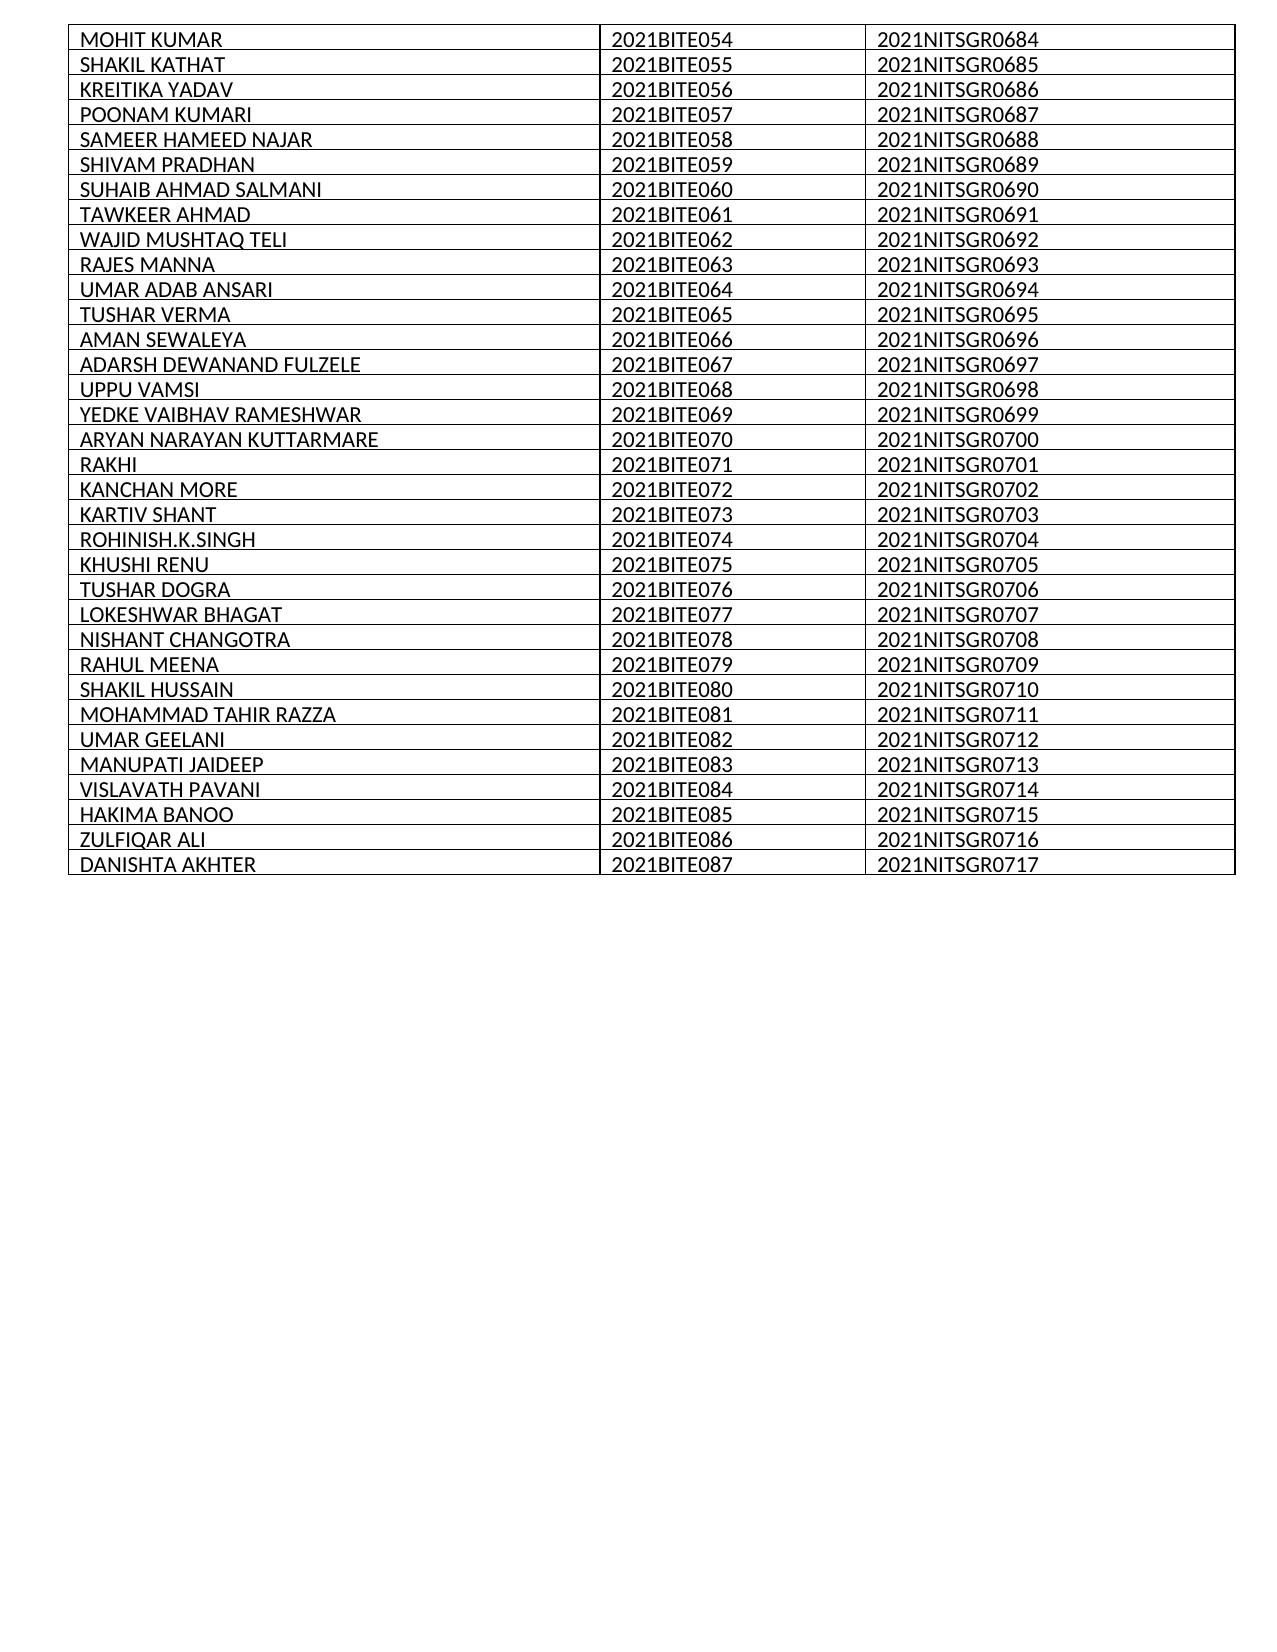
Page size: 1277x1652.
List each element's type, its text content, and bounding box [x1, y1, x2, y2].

table_cell NISHANT CHANGOTRA [69, 625, 599, 649]
table_cell KHUSHI RENU [69, 550, 599, 574]
table_cell 2021NITSGR0697 [866, 350, 1234, 374]
table_cell 2021BITE060 [601, 175, 865, 199]
table_cell ADARSH DEWANAND FULZELE [69, 350, 599, 374]
table_cell 2021NITSGR0711 [866, 700, 1234, 724]
table_cell 2021BITE062 [601, 225, 865, 249]
table_cell 2021BITE079 [601, 650, 865, 674]
table_cell 2021BITE078 [601, 625, 865, 649]
table_cell 2021NITSGR0688 [866, 125, 1234, 149]
table_cell YEDKE VAIBHAV RAMESHWAR [69, 400, 599, 424]
table_cell AMAN SEWALEYA [69, 325, 599, 349]
table_cell TUSHAR DOGRA [69, 575, 599, 599]
table_cell 2021BITE071 [601, 450, 865, 474]
table_cell UMAR GEELANI [69, 725, 599, 749]
table_cell 2021NITSGR0717 [866, 850, 1234, 874]
table_cell 2021BITE063 [601, 250, 865, 274]
table_cell 2021BITE072 [601, 475, 865, 499]
table_cell RAKHI [69, 450, 599, 474]
table_cell 2021NITSGR0698 [866, 375, 1234, 399]
table_cell 2021NITSGR0685 [866, 50, 1234, 74]
table_cell 2021BITE070 [601, 425, 865, 449]
table_cell ZULFIQAR ALI [69, 825, 599, 849]
table_cell SHIVAM PRADHAN [69, 150, 599, 174]
table_cell WAJID MUSHTAQ TELI [69, 225, 599, 249]
table_cell 2021NITSGR0702 [866, 475, 1234, 499]
table_cell 2021BITE066 [601, 325, 865, 349]
table_cell 2021NITSGR0703 [866, 500, 1234, 524]
table_cell 2021NITSGR0707 [866, 600, 1234, 624]
table_cell 2021BITE074 [601, 525, 865, 549]
table_cell 2021BITE086 [601, 825, 865, 849]
table_cell 2021BITE084 [601, 775, 865, 799]
table_cell 2021NITSGR0708 [866, 625, 1234, 649]
table_cell 2021NITSGR0691 [866, 200, 1234, 224]
table_cell 2021BITE067 [601, 350, 865, 374]
table_cell MOHAMMAD TAHIR RAZZA [69, 700, 599, 724]
table_cell 2021NITSGR0715 [866, 800, 1234, 824]
table_cell 2021BITE077 [601, 600, 865, 624]
table_cell 2021BITE057 [601, 100, 865, 124]
table_cell VISLAVATH PAVANI [69, 775, 599, 799]
table_cell KREITIKA YADAV [69, 75, 599, 99]
table_cell 2021BITE083 [601, 750, 865, 774]
table_cell 2021NITSGR0709 [866, 650, 1234, 674]
table_cell 2021NITSGR0692 [866, 225, 1234, 249]
table_cell 2021BITE056 [601, 75, 865, 99]
table_cell 2021BITE069 [601, 400, 865, 424]
table_cell 2021NITSGR0714 [866, 775, 1234, 799]
table_header 2021BITE054 [601, 25, 865, 49]
table_cell UMAR ADAB ANSARI [69, 275, 599, 299]
table_cell 2021BITE064 [601, 275, 865, 299]
table_cell UPPU VAMSI [69, 375, 599, 399]
table_cell HAKIMA BANOO [69, 800, 599, 824]
table_cell SHAKIL KATHAT [69, 50, 599, 74]
table_cell DANISHTA AKHTER [69, 850, 599, 874]
table_cell 2021BITE081 [601, 700, 865, 724]
table_cell KARTIV SHANT [69, 500, 599, 524]
table_cell 2021BITE061 [601, 200, 865, 224]
table_cell RAHUL MEENA [69, 650, 599, 674]
table_cell 2021NITSGR0695 [866, 300, 1234, 324]
table_cell 2021BITE055 [601, 50, 865, 74]
table_cell 2021BITE059 [601, 150, 865, 174]
table_cell 2021NITSGR0716 [866, 825, 1234, 849]
table_cell ARYAN NARAYAN KUTTARMARE [69, 425, 599, 449]
table_cell 2021BITE082 [601, 725, 865, 749]
table_cell 2021NITSGR0712 [866, 725, 1234, 749]
table_cell KANCHAN MORE [69, 475, 599, 499]
table_cell 2021NITSGR0705 [866, 550, 1234, 574]
table_cell LOKESHWAR BHAGAT [69, 600, 599, 624]
table_cell 2021BITE058 [601, 125, 865, 149]
table_cell 2021NITSGR0686 [866, 75, 1234, 99]
table_cell 2021NITSGR0687 [866, 100, 1234, 124]
table_cell ROHINISH.K.SINGH [69, 525, 599, 549]
table_cell 2021BITE085 [601, 800, 865, 824]
table_cell SAMEER HAMEED NAJAR [69, 125, 599, 149]
table_cell 2021NITSGR0700 [866, 425, 1234, 449]
table_cell 2021NITSGR0689 [866, 150, 1234, 174]
table_header 2021NITSGR0684 [866, 25, 1234, 49]
table_cell 2021NITSGR0706 [866, 575, 1234, 599]
table_cell RAJES MANNA [69, 250, 599, 274]
table_cell 2021BITE068 [601, 375, 865, 399]
table_cell 2021NITSGR0701 [866, 450, 1234, 474]
table_header MOHIT KUMAR [69, 25, 599, 49]
table_cell 2021NITSGR0704 [866, 525, 1234, 549]
table_cell 2021NITSGR0696 [866, 325, 1234, 349]
table_cell 2021BITE080 [601, 675, 865, 699]
table_cell POONAM KUMARI [69, 100, 599, 124]
table_cell 2021BITE073 [601, 500, 865, 524]
table_cell 2021NITSGR0693 [866, 250, 1234, 274]
table_cell 2021BITE087 [601, 850, 865, 874]
table_cell 2021NITSGR0694 [866, 275, 1234, 299]
table_cell 2021NITSGR0713 [866, 750, 1234, 774]
table_cell 2021BITE065 [601, 300, 865, 324]
table_cell MANUPATI JAIDEEP [69, 750, 599, 774]
table_cell 2021NITSGR0690 [866, 175, 1234, 199]
table_cell TUSHAR VERMA [69, 300, 599, 324]
table_cell SHAKIL HUSSAIN [69, 675, 599, 699]
table_cell SUHAIB AHMAD SALMANI [69, 175, 599, 199]
table_cell TAWKEER AHMAD [69, 200, 599, 224]
table_cell 2021NITSGR0710 [866, 675, 1234, 699]
table_cell 2021BITE076 [601, 575, 865, 599]
table_cell 2021NITSGR0699 [866, 400, 1234, 424]
table_cell 2021BITE075 [601, 550, 865, 574]
